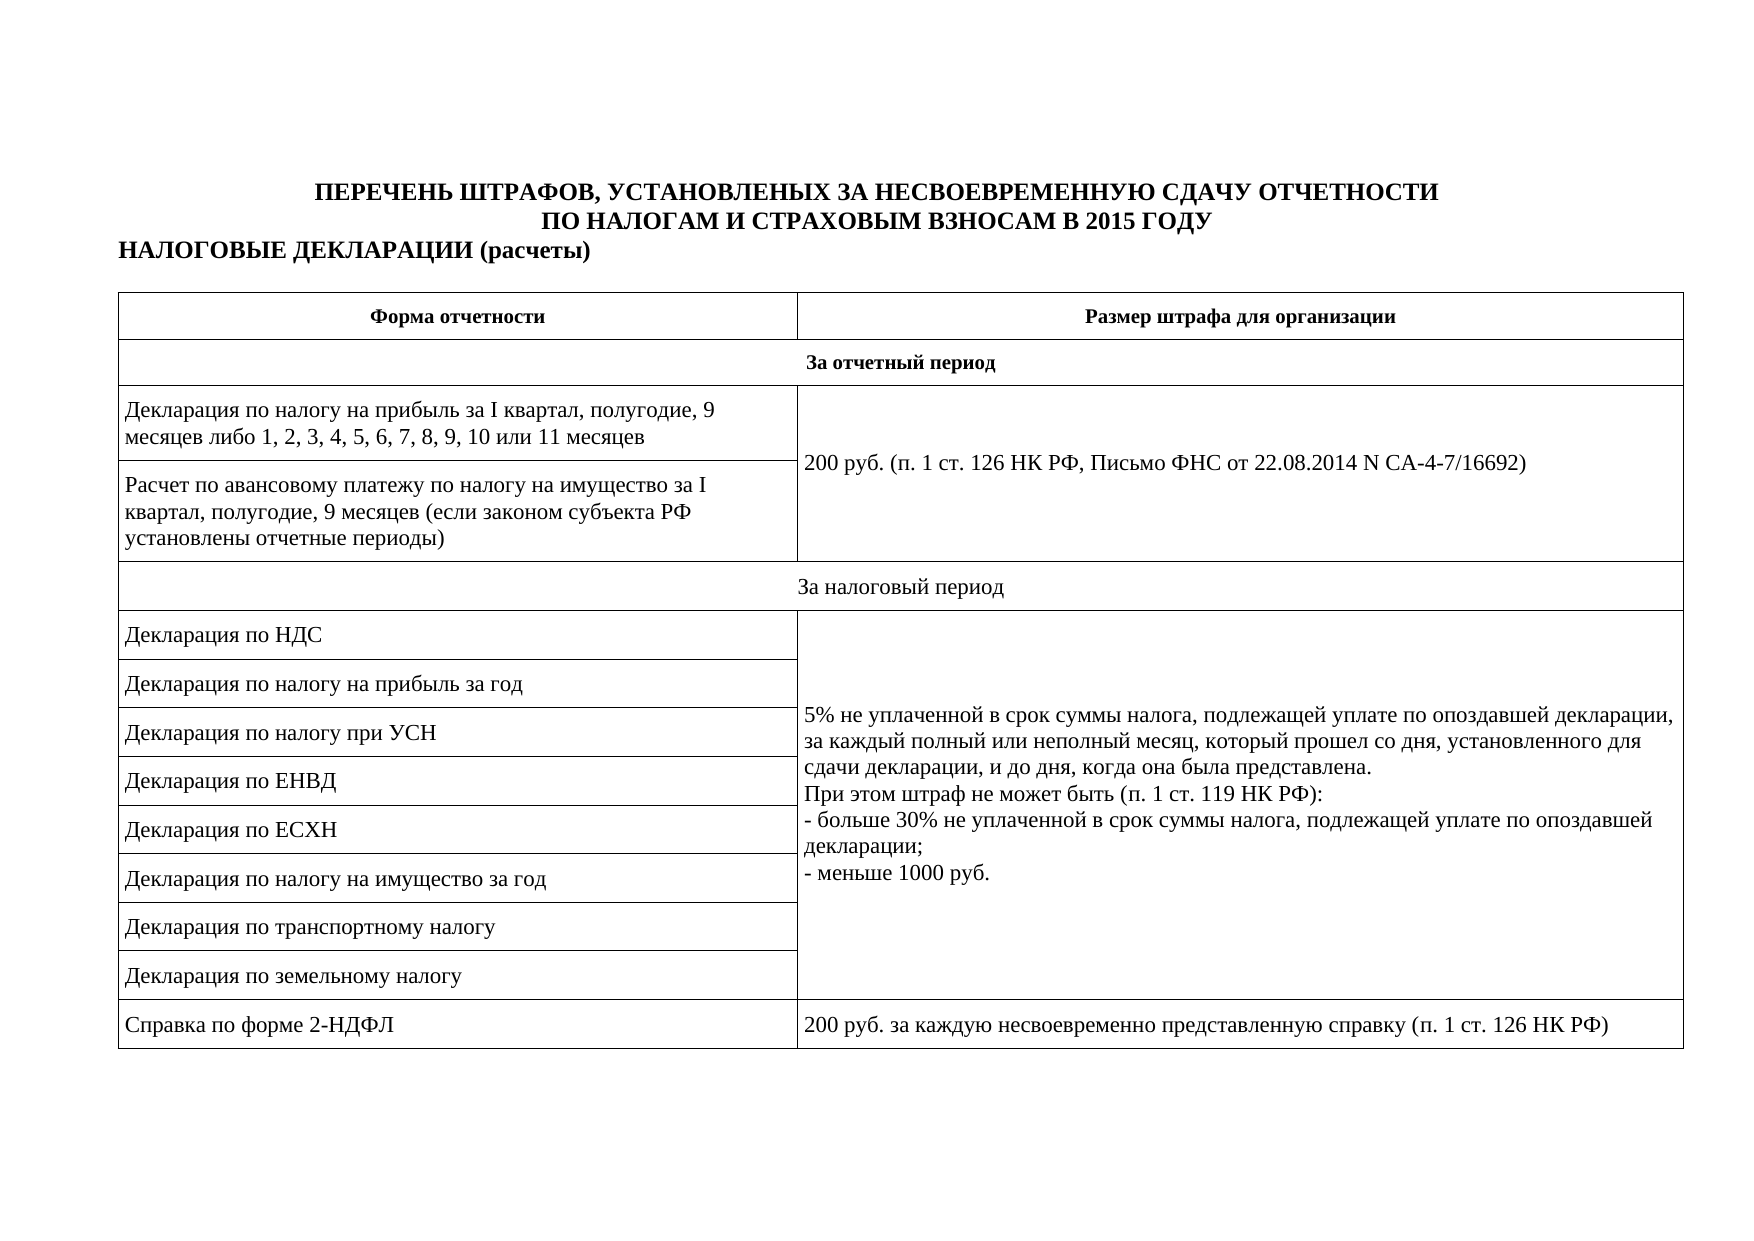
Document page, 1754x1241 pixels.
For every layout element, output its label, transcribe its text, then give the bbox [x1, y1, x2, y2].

table_cell 200 руб. за каждую несвоевременно представленную справку (п. 1 ст. 126 НК РФ) [798, 1000, 1683, 1048]
table_cell Расчет по авансовому платежу по налогу на имущество за I квартал, полугодие, 9 месяцев (если законом субъекта РФ установлены отчетные периоды) [119, 461, 797, 561]
table_cell За отчетный период [119, 340, 1683, 385]
table_cell Декларация по налогу при УСН [119, 708, 797, 756]
table_cell Декларация по налогу на прибыль за I квартал, полугодие, 9 месяцев либо 1, 2, 3, 4, 5, 6, 7, 8, 9, 10 или 11 месяцев [119, 386, 797, 460]
table_cell Декларация по земельному налогу [119, 951, 797, 999]
text ПЕРЕЧЕНЬ ШТРАФОВ, УСТАНОВЛЕНЫХ ЗА НЕСВОЕВРЕМЕННУЮ СДАЧУ ОТЧЕТНОСТИ [118, 177, 1636, 206]
table_cell Декларация по НДС [119, 611, 797, 658]
table_cell Декларация по ЕСХН [119, 806, 797, 853]
table_cell 5% не уплаченной в срок суммы налога, подлежащей уплате по опоздавшей декларации, за каждый полный или неполный месяц, который прошел со дня, установленного для сдачи декларации, и до дня, когда она была представлена. При этом штраф не может быть (п. 1 ст. 119 НК РФ): - больше 30% не уплаченной в срок суммы налога, подлежащей уплате по опоздавшей декларации; - меньше 1000 руб. [798, 611, 1683, 999]
table_cell 200 руб. (п. 1 ст. 126 НК РФ, Письмо ФНС от 22.08.2014 N СА-4-7/16692) [798, 386, 1683, 561]
table_header Размер штрафа для организации [798, 293, 1683, 338]
table_cell Справка по форме 2-НДФЛ [119, 1000, 797, 1048]
text НАЛОГОВЫЕ ДЕКЛАРАЦИИ (расчеты) [118, 235, 1636, 263]
table_cell Декларация по налогу на прибыль за год [119, 660, 797, 707]
text ПО НАЛОГАМ И СТРАХОВЫМ ВЗНОСАМ В 2015 ГОДУ [118, 206, 1636, 235]
table_cell Декларация по налогу на имущество за год [119, 854, 797, 902]
table_cell За налоговый период [119, 562, 1683, 610]
table_cell Декларация по транспортному налогу [119, 903, 797, 950]
table_cell Декларация по ЕНВД [119, 757, 797, 804]
table_header Форма отчетности [119, 293, 797, 338]
